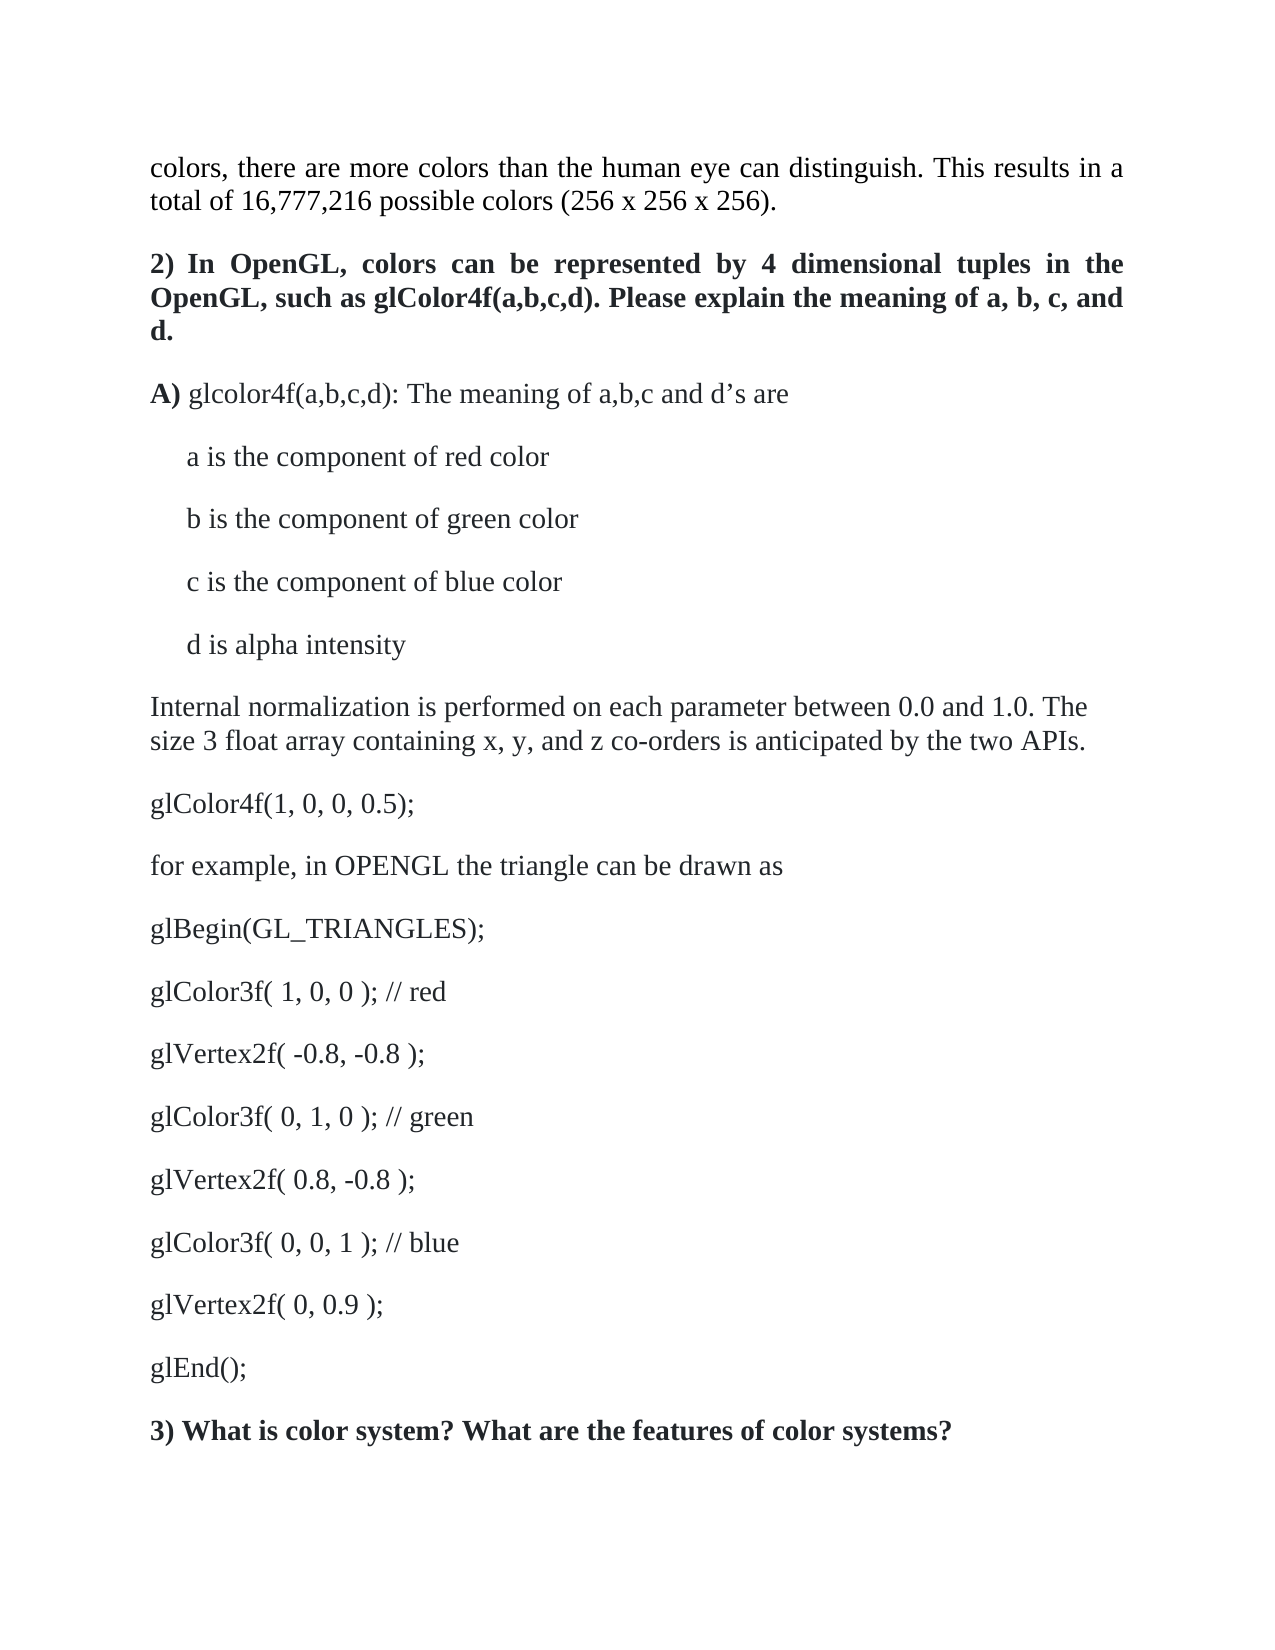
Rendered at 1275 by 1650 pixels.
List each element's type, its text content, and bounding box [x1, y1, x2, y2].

text 3) What is color system? What are the features of color systems? [150, 1413, 1125, 1446]
text for example, in OPENGL the triangle can be drawn as [150, 848, 1125, 882]
text glVertex2f( -0.8, -0.8 ); [150, 1037, 1125, 1070]
text glVertex2f( 0, 0.9 ); [150, 1287, 1125, 1321]
text glBegin(GL_TRIANGLES); [150, 911, 1125, 945]
text c is the component of blue color [150, 564, 1125, 598]
text glColor3f( 0, 0, 1 ); // blue [150, 1225, 1125, 1258]
text glColor3f( 1, 0, 0 ); // red [150, 974, 1125, 1007]
text glColor4f(1, 0, 0, 0.5); [150, 786, 1125, 819]
text Internal normalization is performed on each parameter between 0.0 and 1.0. The size 3 float array containing x, y, and z co-orders is anticipated by the two APIs. [150, 689, 1125, 757]
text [150, 150, 1125, 217]
text d is alpha intensity [150, 627, 1125, 660]
text b is the component of green color [150, 501, 1125, 535]
text 2) In OpenGL, colors can be represented by 4 dimensional tuples in the OpenGL, such as glColor4f(a,b,c,d). Please explain the meaning of a, b, c, and d. [150, 246, 1125, 347]
text glVertex2f( 0.8, -0.8 ); [150, 1162, 1125, 1196]
text a is the component of red color [150, 439, 1125, 472]
text glColor3f( 0, 1, 0 ); // green [150, 1099, 1125, 1133]
text glEnd(); [150, 1350, 1125, 1384]
text A) glcolor4f(a,b,c,d): The meaning of a,b,c and d’s are [150, 376, 1125, 409]
